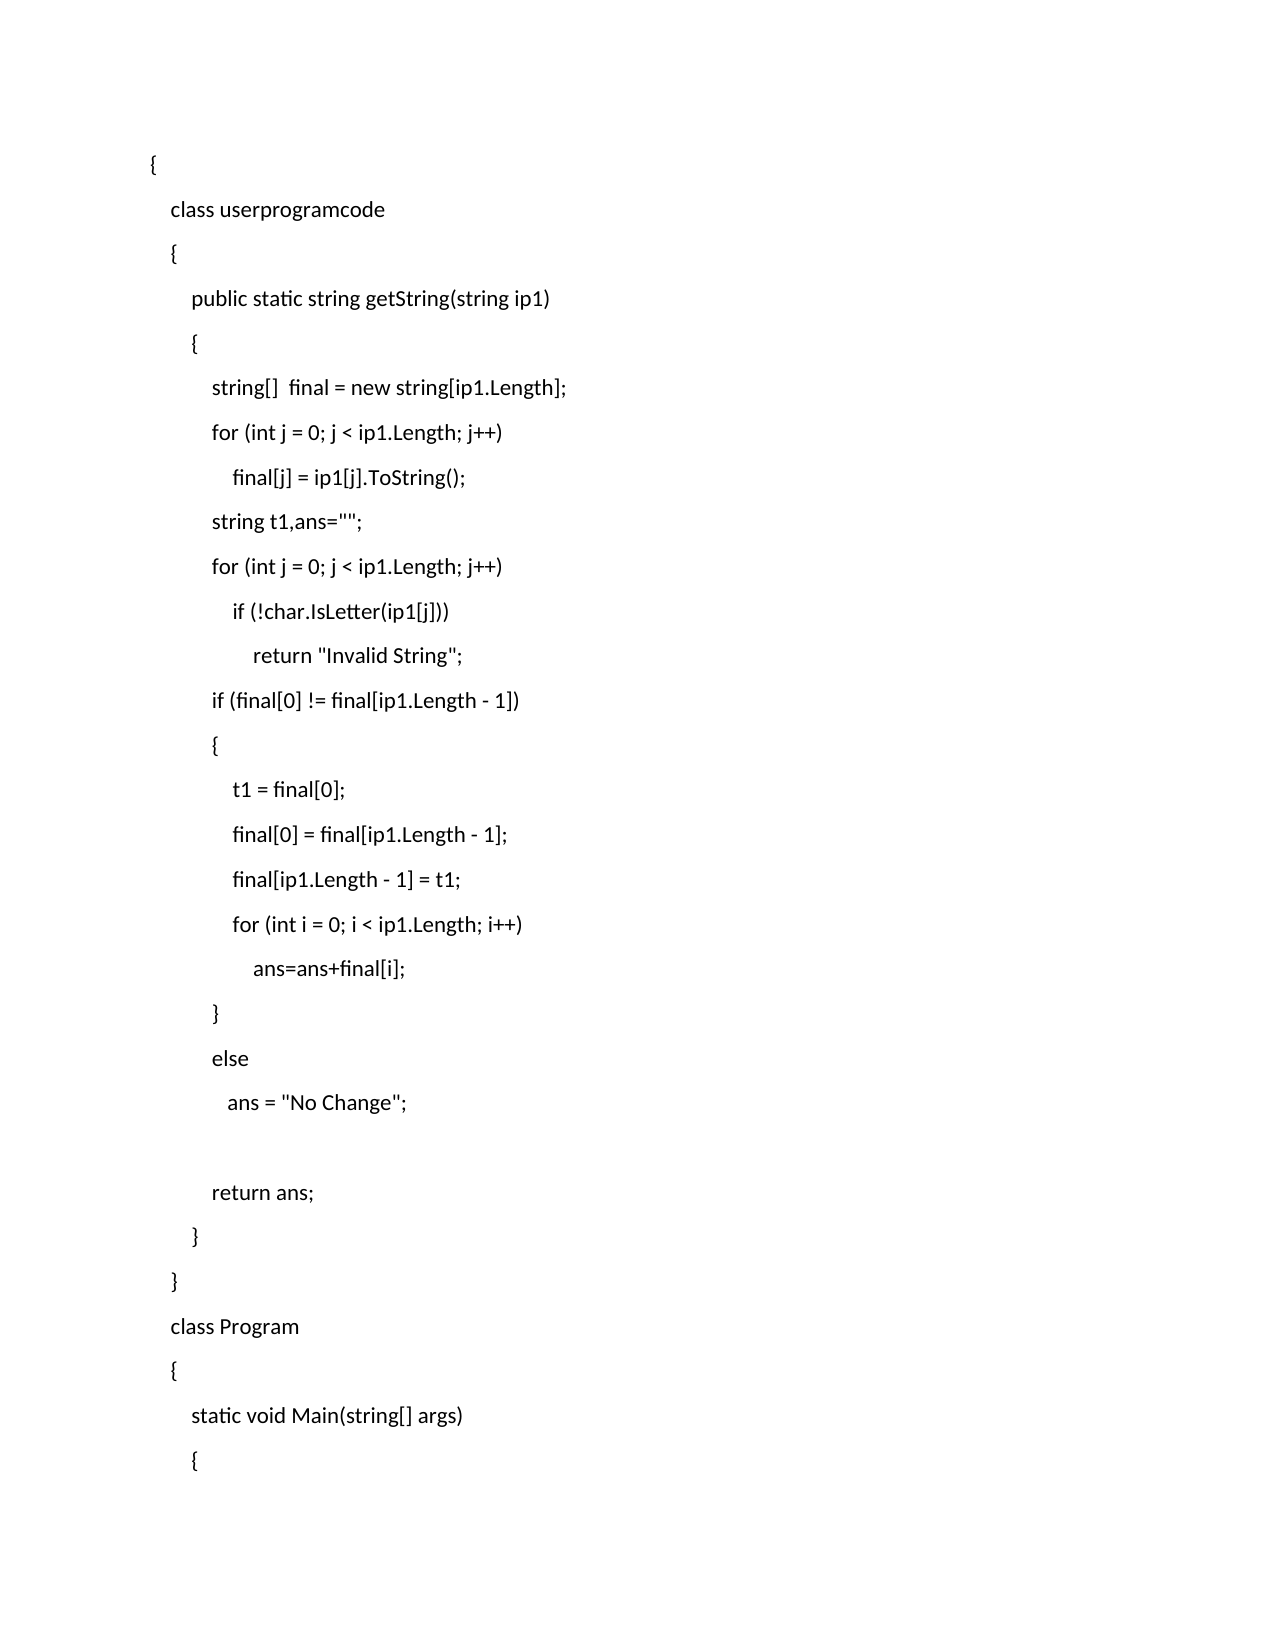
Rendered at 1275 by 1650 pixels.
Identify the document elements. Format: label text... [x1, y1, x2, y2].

text if (!char.IsLetter(ip1[j])) [150, 597, 1125, 625]
text } [150, 1222, 1125, 1251]
text string[] final = new string[ip1.Length]; [150, 373, 1125, 401]
text for (int j = 0; j < ip1.Length; j++) [150, 552, 1125, 580]
text return "Invalid String"; [150, 642, 1125, 669]
text ans=ans+final[i]; [150, 954, 1125, 982]
text } [150, 999, 1125, 1027]
text } [150, 1267, 1125, 1295]
text class Program [150, 1312, 1125, 1340]
text static void Main(string[] args) [150, 1401, 1125, 1429]
text t1 = final[0]; [150, 776, 1125, 804]
text { [150, 731, 1125, 759]
text public static string getString(string ip1) [150, 284, 1125, 312]
text class userprogramcode [150, 195, 1125, 223]
text { [150, 150, 1125, 178]
text { [150, 1446, 1125, 1474]
text string t1,ans=""; [150, 507, 1125, 536]
text { [150, 1357, 1125, 1384]
text { [150, 329, 1125, 357]
text { [150, 239, 1125, 267]
text for (int i = 0; i < ip1.Length; i++) [150, 910, 1125, 938]
text ans = "No Change"; [150, 1088, 1125, 1116]
text final[0] = final[ip1.Length - 1]; [150, 820, 1125, 848]
text final[ip1.Length - 1] = t1; [150, 865, 1125, 893]
text else [150, 1044, 1125, 1072]
text for (int j = 0; j < ip1.Length; j++) [150, 418, 1125, 446]
text return ans; [150, 1178, 1125, 1206]
text if (final[0] != final[ip1.Length - 1]) [150, 686, 1125, 714]
text final[j] = ip1[j].ToString(); [150, 463, 1125, 491]
